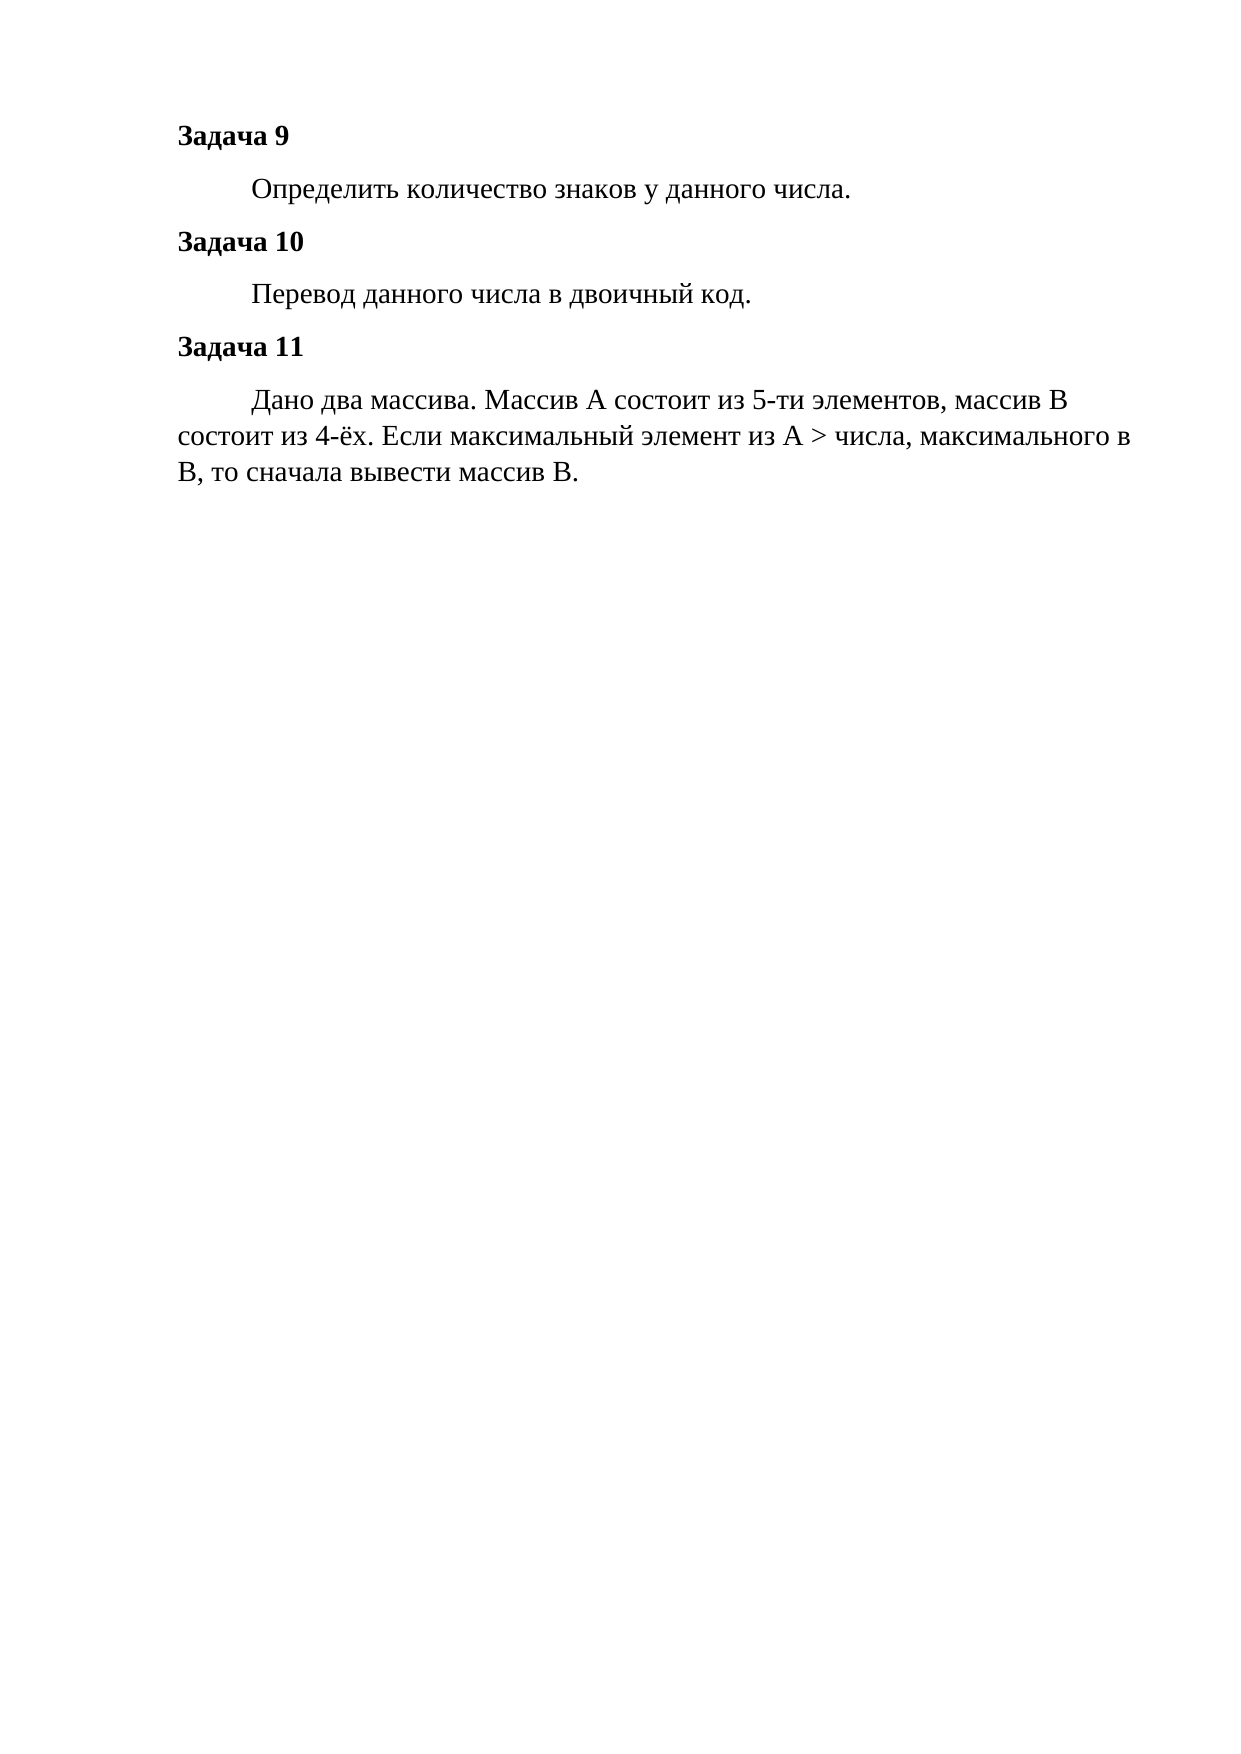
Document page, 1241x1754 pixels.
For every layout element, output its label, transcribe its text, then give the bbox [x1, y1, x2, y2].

text Задача 9 [177, 118, 1152, 152]
text Задача 11 [177, 329, 1152, 363]
text Задача 10 [177, 224, 1152, 257]
text Определить количество знаков у данного числа. [177, 171, 1152, 204]
text Перевод данного числа в двоичный код. [177, 277, 1152, 310]
text Дано два массива. Массив А состоит из 5-ти элементов, массив B состоит из 4-ёх. Если максимальный элемент из A > числа, максимального в B, то сначала вывести массив B. [177, 382, 1152, 488]
